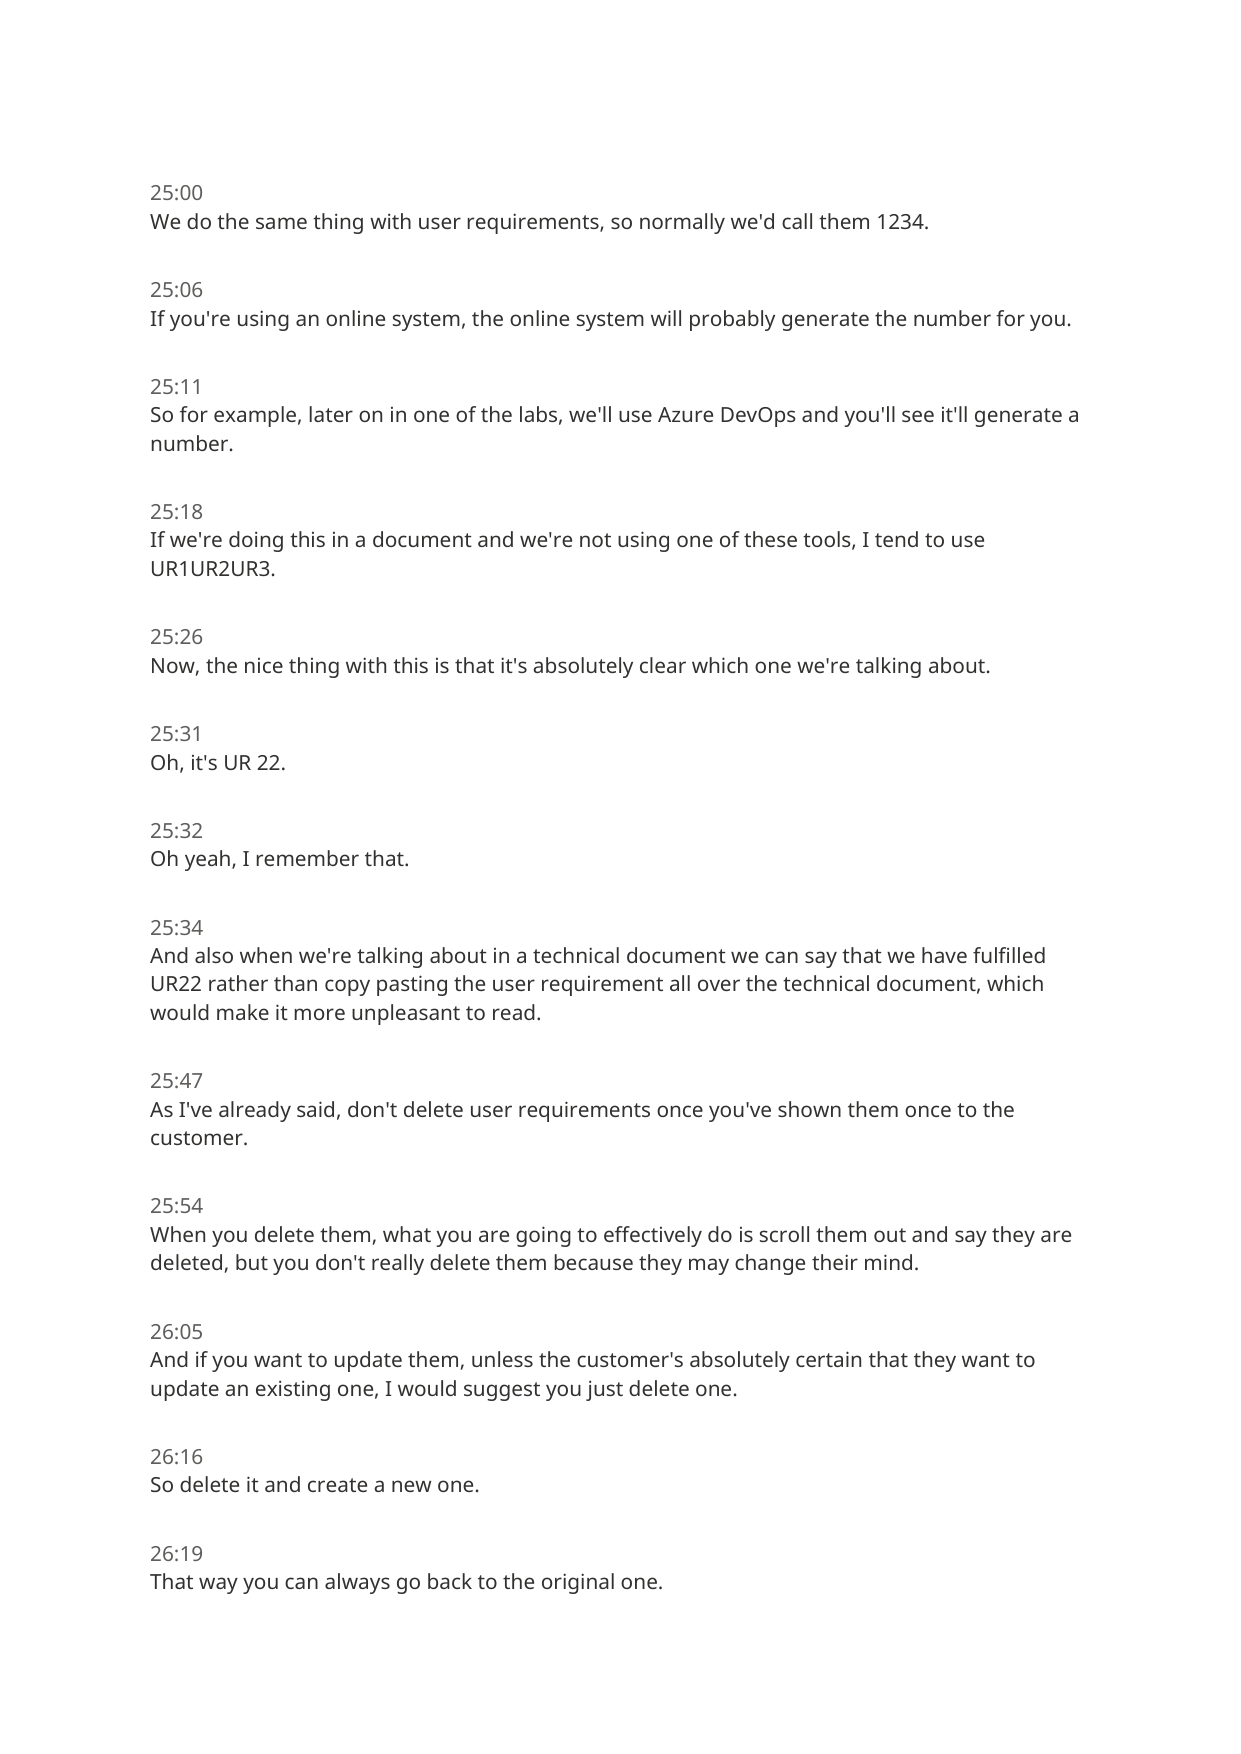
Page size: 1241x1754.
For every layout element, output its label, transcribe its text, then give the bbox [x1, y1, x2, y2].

text 25:32 Oh yeah, I remember that. [150, 787, 1090, 873]
text 25:26 Now, the nice thing with this is that it's absolutely clear which one we're talking about. [150, 594, 1090, 679]
text 25:06 If you're using an online system, the online system will probably generate the number for you. [150, 247, 1090, 332]
text 25:18 If we're doing this in a document and we're not using one of these tools, I tend to use UR1UR2UR3. [150, 469, 1090, 582]
text 26:05 And if you want to update them, unless the customer's absolutely certain that they want to update an existing one, I would suggest you just delete one. [150, 1288, 1090, 1402]
text 25:34 And also when we're talking about in a technical document we can say that we have fulfilled UR22 rather than copy pasting the user requirement all over the technical document, which would make it more unpleasant to read. [150, 884, 1090, 1026]
text 25:11 So for example, later on in one of the labs, we'll use Azure DevOps and you'll see it'll generate a number. [150, 343, 1090, 457]
text 26:19 That way you can always go back to the original one. [150, 1510, 1090, 1596]
text 25:47 As I've already said, don't delete user requirements once you've shown them once to the customer. [150, 1038, 1090, 1152]
text 26:16 So delete it and create a new one. [150, 1413, 1090, 1499]
text 25:54 When you delete them, what you are going to effectively do is scroll them out and say they are deleted, but you don't really delete them because they may change their mind. [150, 1163, 1090, 1277]
text 25:00 We do the same thing with user requirements, so normally we'd call them 1234. [150, 150, 1090, 235]
text 25:31 Oh, it's UR 22. [150, 691, 1090, 776]
